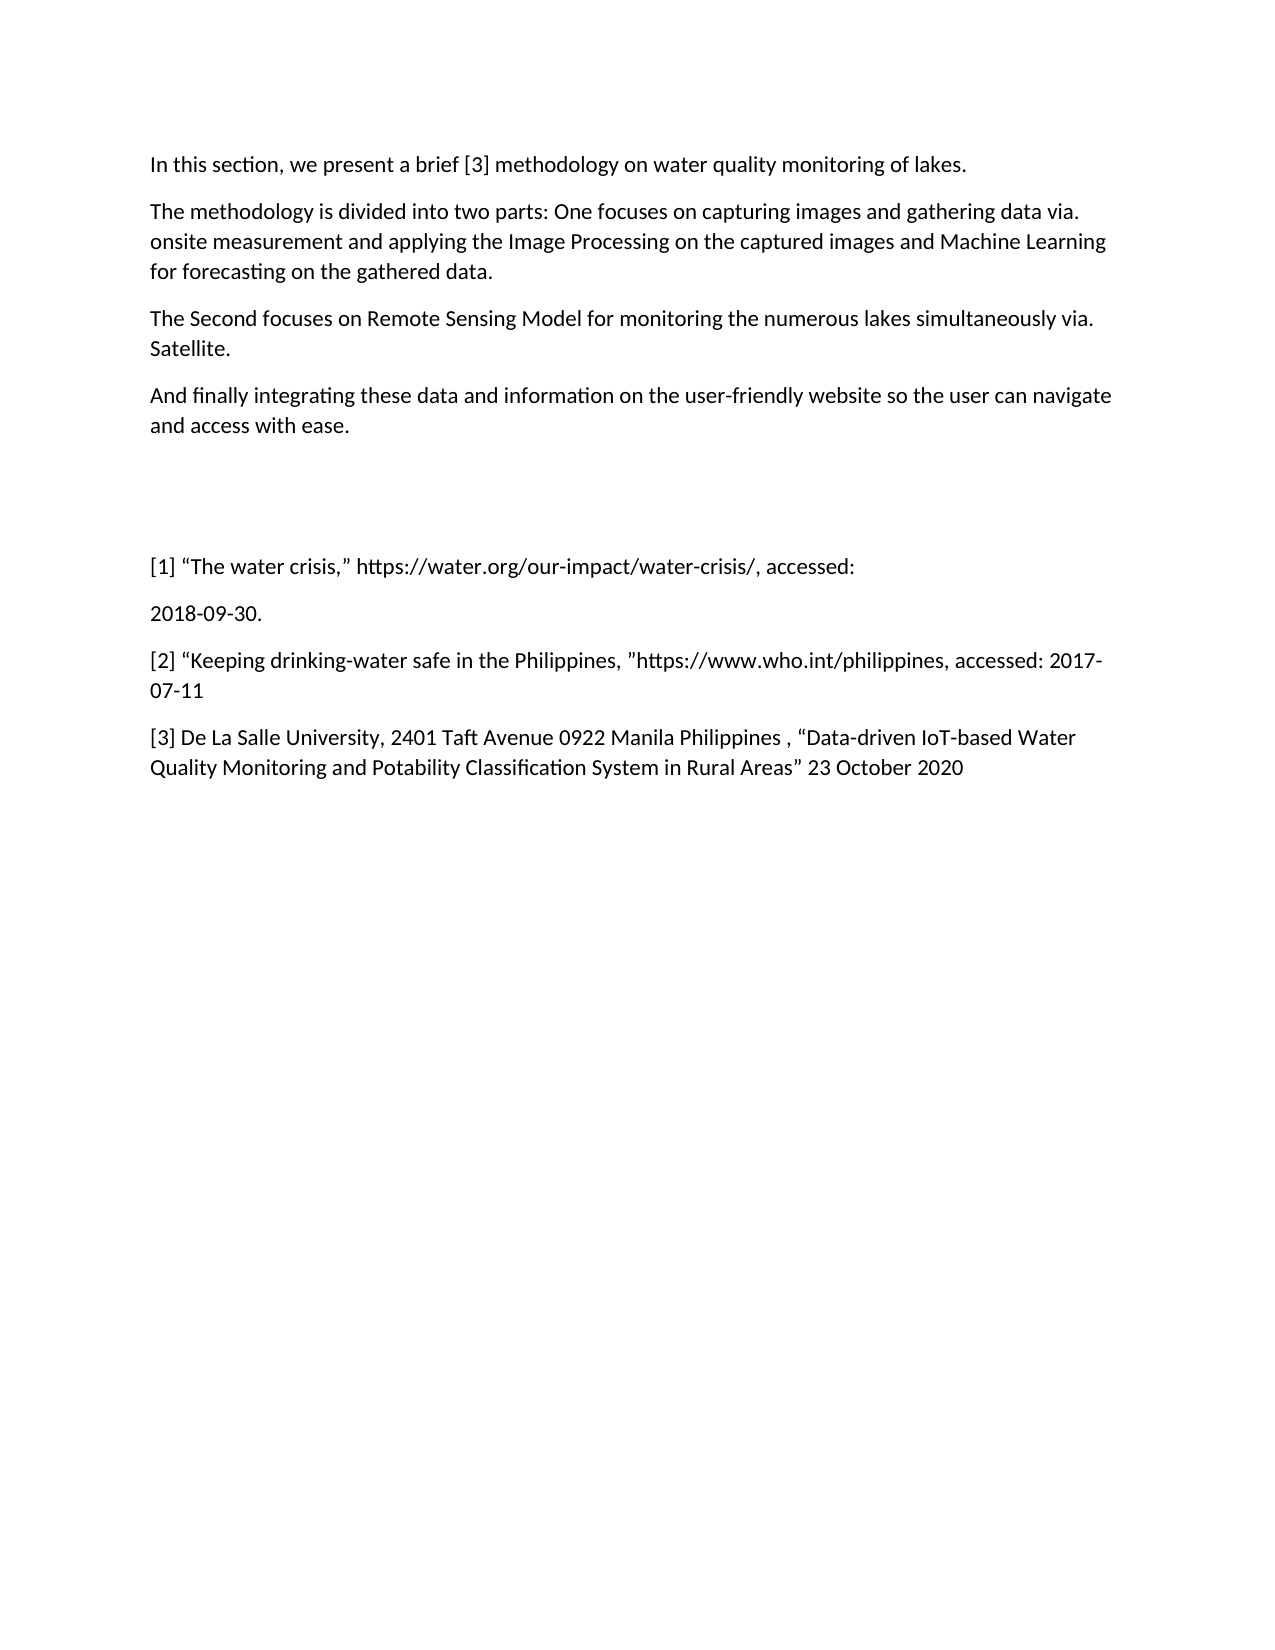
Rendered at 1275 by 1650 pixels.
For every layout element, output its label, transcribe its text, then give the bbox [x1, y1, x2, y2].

text In this section, we present a brief [3] methodology on water quality monitoring of lakes. [150, 150, 1125, 178]
text The methodology is divided into two parts: One focuses on capturing images and gathering data via. onsite measurement and applying the Image Processing on the captured images and Machine Learning for forecasting on the gathered data. [150, 197, 1125, 285]
text [1] “The water crisis,” https://water.org/our-impact/water-crisis/, accessed: [150, 552, 1125, 580]
text And finally integrating these data and information on the user-friendly website so the user can navigate and access with ease. [150, 381, 1125, 439]
text [3] De La Salle University, 2401 Taft Avenue 0922 Manila Philippines , “Data-driven IoT-based Water Quality Monitoring and Potability Classification System in Rural Areas” 23 October 2020 [150, 723, 1125, 781]
text 2018-09-30. [150, 599, 1125, 627]
text [2] “Keeping drinking-water safe in the Philippines, ”https://www.who.int/philippines, accessed: 2017-07-11 [150, 646, 1125, 704]
text The Second focuses on Remote Sensing Model for monitoring the numerous lakes simultaneously via. Satellite. [150, 304, 1125, 362]
